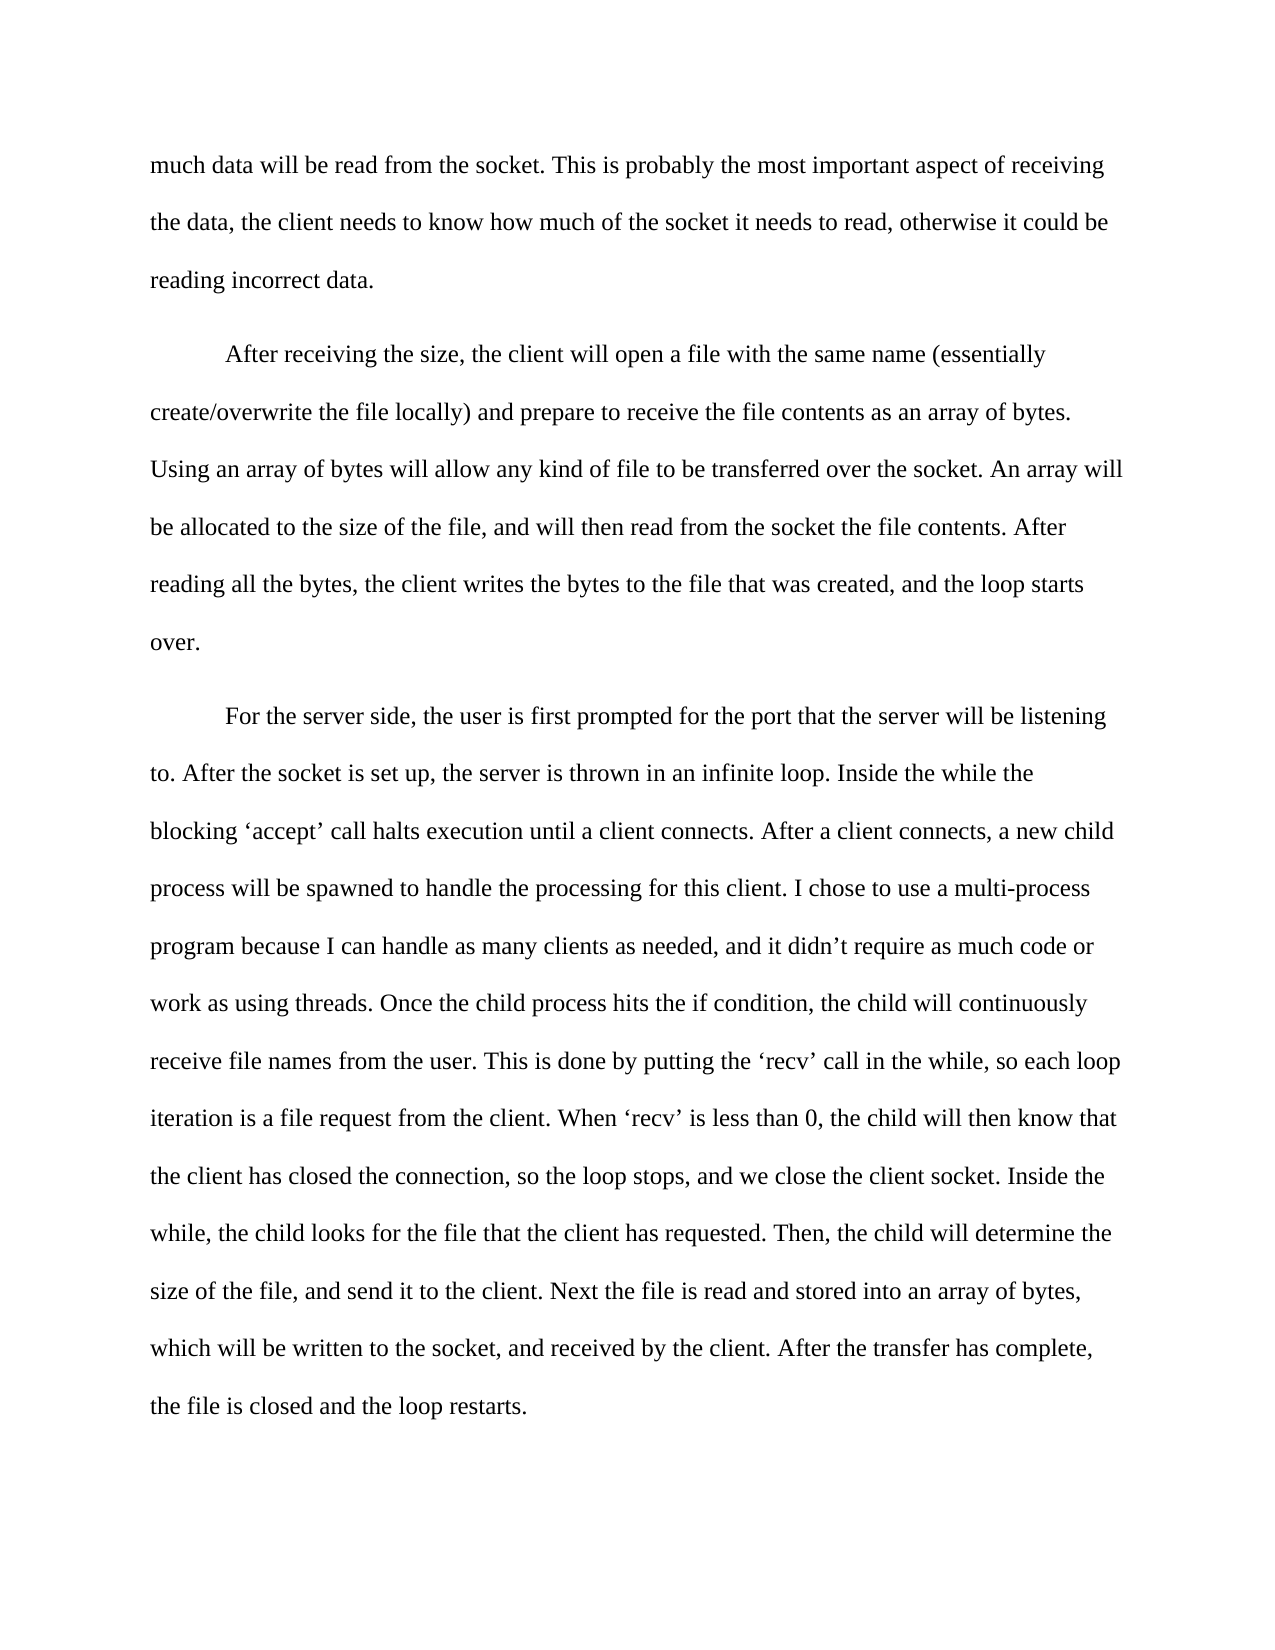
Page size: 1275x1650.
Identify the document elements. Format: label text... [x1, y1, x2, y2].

text After receiving the size, the client will open a file with the same name (essentially create/overwrite the file locally) and prepare to receive the file contents as an array of bytes. Using an array of bytes will allow any kind of file to be transferred over the socket. An array will be allocated to the size of the file, and will then read from the socket the file contents. After reading all the bytes, the client writes the bytes to the file that was created, and the loop starts over. [150, 339, 1125, 655]
text For the server side, the user is first prompted for the port that the server will be listening to. After the socket is set up, the server is thrown in an infinite loop. Inside the while the blocking ‘accept’ call halts execution until a client connects. After a client connects, a new child process will be spawned to handle the processing for this client. I chose to use a multi-process program because I can handle as many clients as needed, and it didn’t require as much code or work as using threads. Once the child process hits the if condition, the child will continuously receive file names from the user. This is done by putting the ‘recv’ call in the while, so each loop iteration is a file request from the client. When ‘recv’ is less than 0, the child will then know that the client has closed the connection, so the loop stops, and we close the client socket. Inside the while, the child looks for the file that the client has requested. Then, the child will determine the size of the file, and send it to the client. Next the file is read and stored into an array of bytes, which will be written to the socket, and received by the client. After the transfer has complete, the file is closed and the loop restarts. [150, 701, 1125, 1419]
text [150, 150, 1125, 294]
